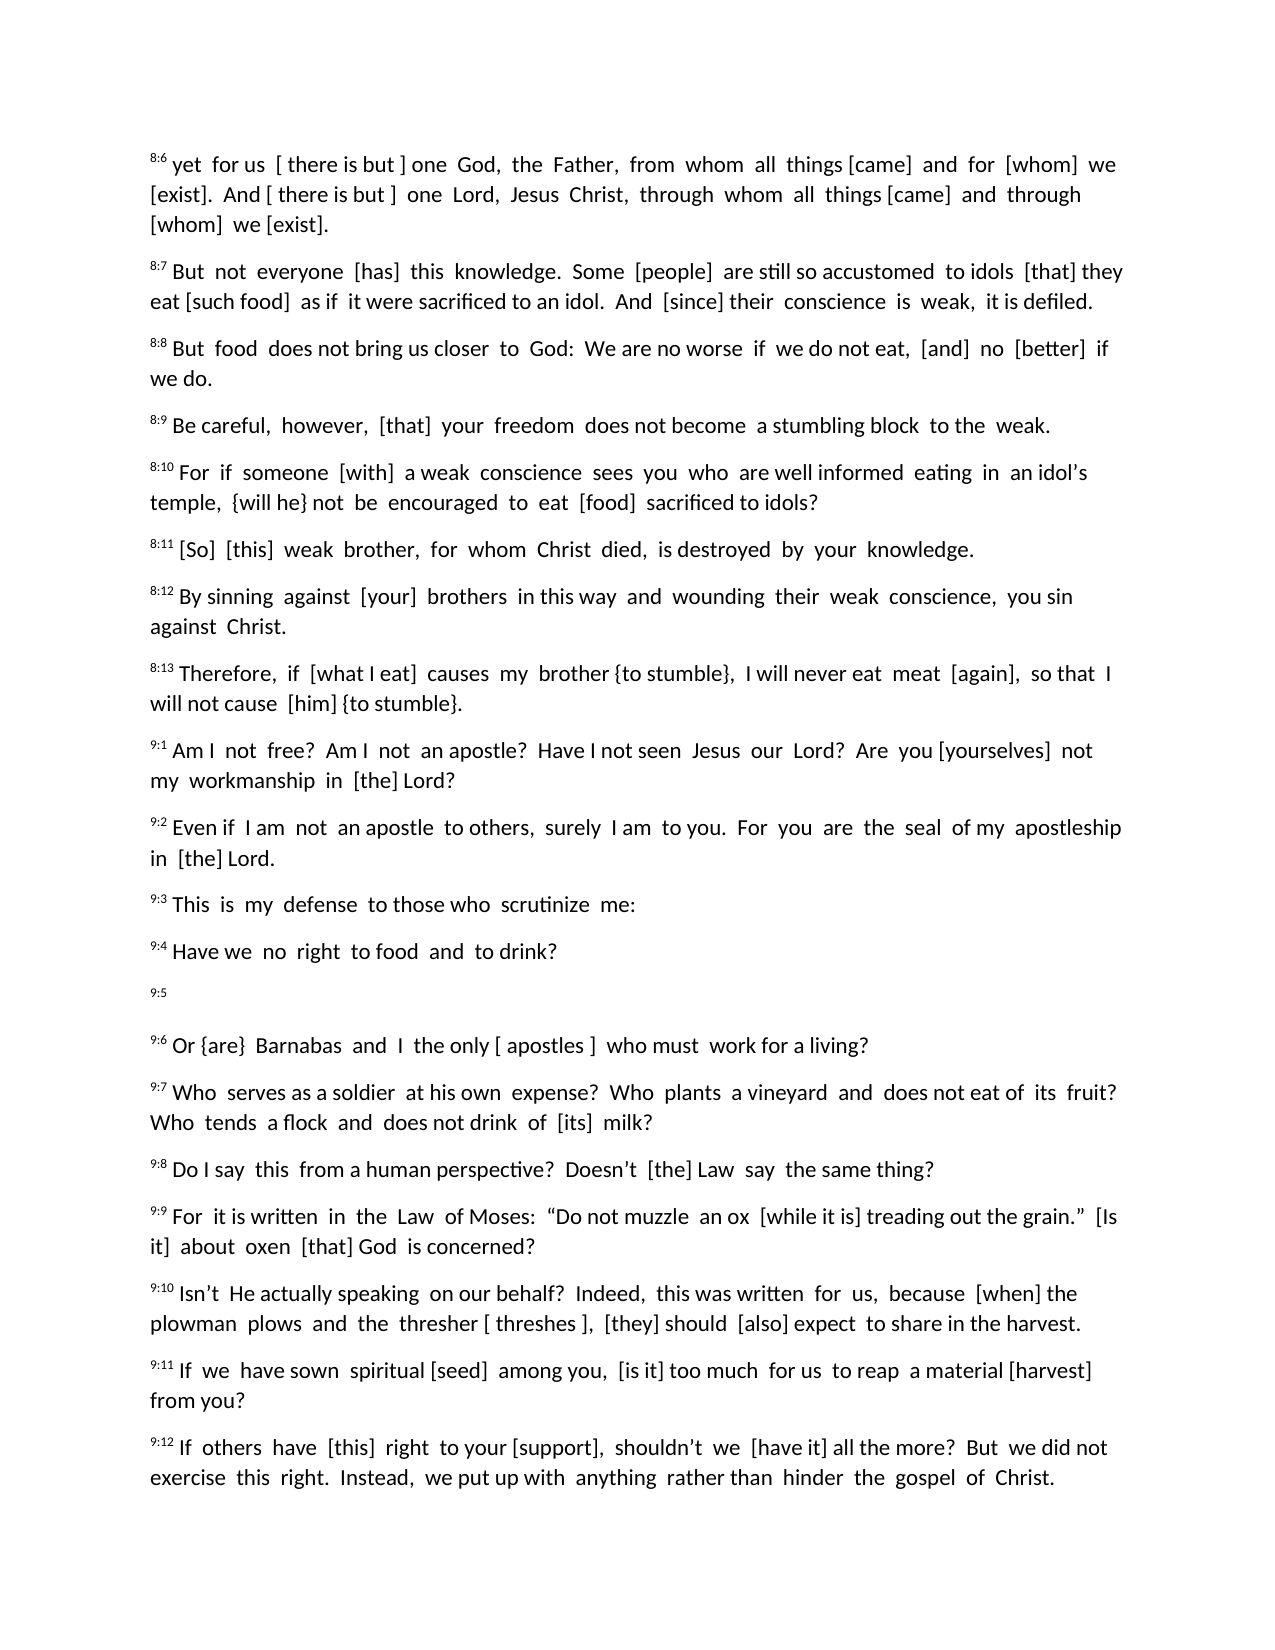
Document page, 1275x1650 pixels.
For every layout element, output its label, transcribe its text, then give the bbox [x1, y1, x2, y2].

text 8:13 Therefore, if [what I eat] causes my brother {to stumble}, I will never eat meat [again], so that I will not cause [him] {to stumble}. [150, 659, 1125, 718]
text 9:8 Do I say this from a human perspective? Doesn’t [the] Law say the same thing? [150, 1155, 1125, 1183]
text 9:2 Even if I am not an apostle to others, surely I am to you. For you are the seal of my apostleship in [the] Lord. [150, 813, 1125, 872]
text 9:4 Have we no right to food and to drink? [150, 937, 1125, 966]
text 8:10 For if someone [with] a weak conscience sees you who are well informed eating in an idol’s temple, {will he} not be encouraged to eat [food] sacrificed to idols? [150, 458, 1125, 517]
text 9:11 If we have sown spiritual [seed] among you, [is it] too much for us to reap a material [harvest] from you? [150, 1356, 1125, 1414]
text 8:11 [So] [this] weak brother, for whom Christ died, is destroyed by your knowledge. [150, 535, 1125, 563]
text 8:6 yet for us [ there is but ] one God, the Father, from whom all things [came] and for [whom] we [exist]. And [ there is but ] one Lord, Jesus Christ, through whom all things [came] and through [whom] we [exist]. [150, 150, 1125, 238]
text 9:7 Who serves as a soldier at his own expense? Who plants a vineyard and does not eat of its fruit? Who tends a flock and does not drink of [its] milk? [150, 1078, 1125, 1136]
text 9:12 If others have [this] right to your [support], shouldn’t we [have it] all the more? But we did not exercise this right. Instead, we put up with anything rather than hinder the gospel of Christ. [150, 1433, 1125, 1492]
text 9:10 Isn’t He actually speaking on our behalf? Indeed, this was written for us, because [when] the plowman plows and the thresher [ threshes ], [they] should [also] expect to share in the harvest. [150, 1279, 1125, 1337]
text 9:5 [150, 984, 1125, 1012]
text 9:1 Am I not free? Am I not an apostle? Have I not seen Jesus our Lord? Are you [yourselves] not my workmanship in [the] Lord? [150, 736, 1125, 795]
text 9:3 This is my defense to those who scrutinize me: [150, 891, 1125, 919]
text 9:6 Or {are} Barnabas and I the only [ apostles ] who must work for a living? [150, 1031, 1125, 1059]
text 8:12 By sinning against [your] brothers in this way and wounding their weak conscience, you sin against Christ. [150, 582, 1125, 641]
text 8:9 Be careful, however, [that] your freedom does not become a stumbling block to the weak. [150, 411, 1125, 439]
text 8:7 But not everyone [has] this knowledge. Some [people] are still so accustomed to idols [that] they eat [such food] as if it were sacrificed to an idol. And [since] their conscience is weak, it is defiled. [150, 257, 1125, 316]
text 9:9 For it is written in the Law of Moses: “Do not muzzle an ox [while it is] treading out the grain.” [Is it] about oxen [that] God is concerned? [150, 1202, 1125, 1260]
text 8:8 But food does not bring us closer to God: We are no worse if we do not eat, [and] no [better] if we do. [150, 334, 1125, 393]
